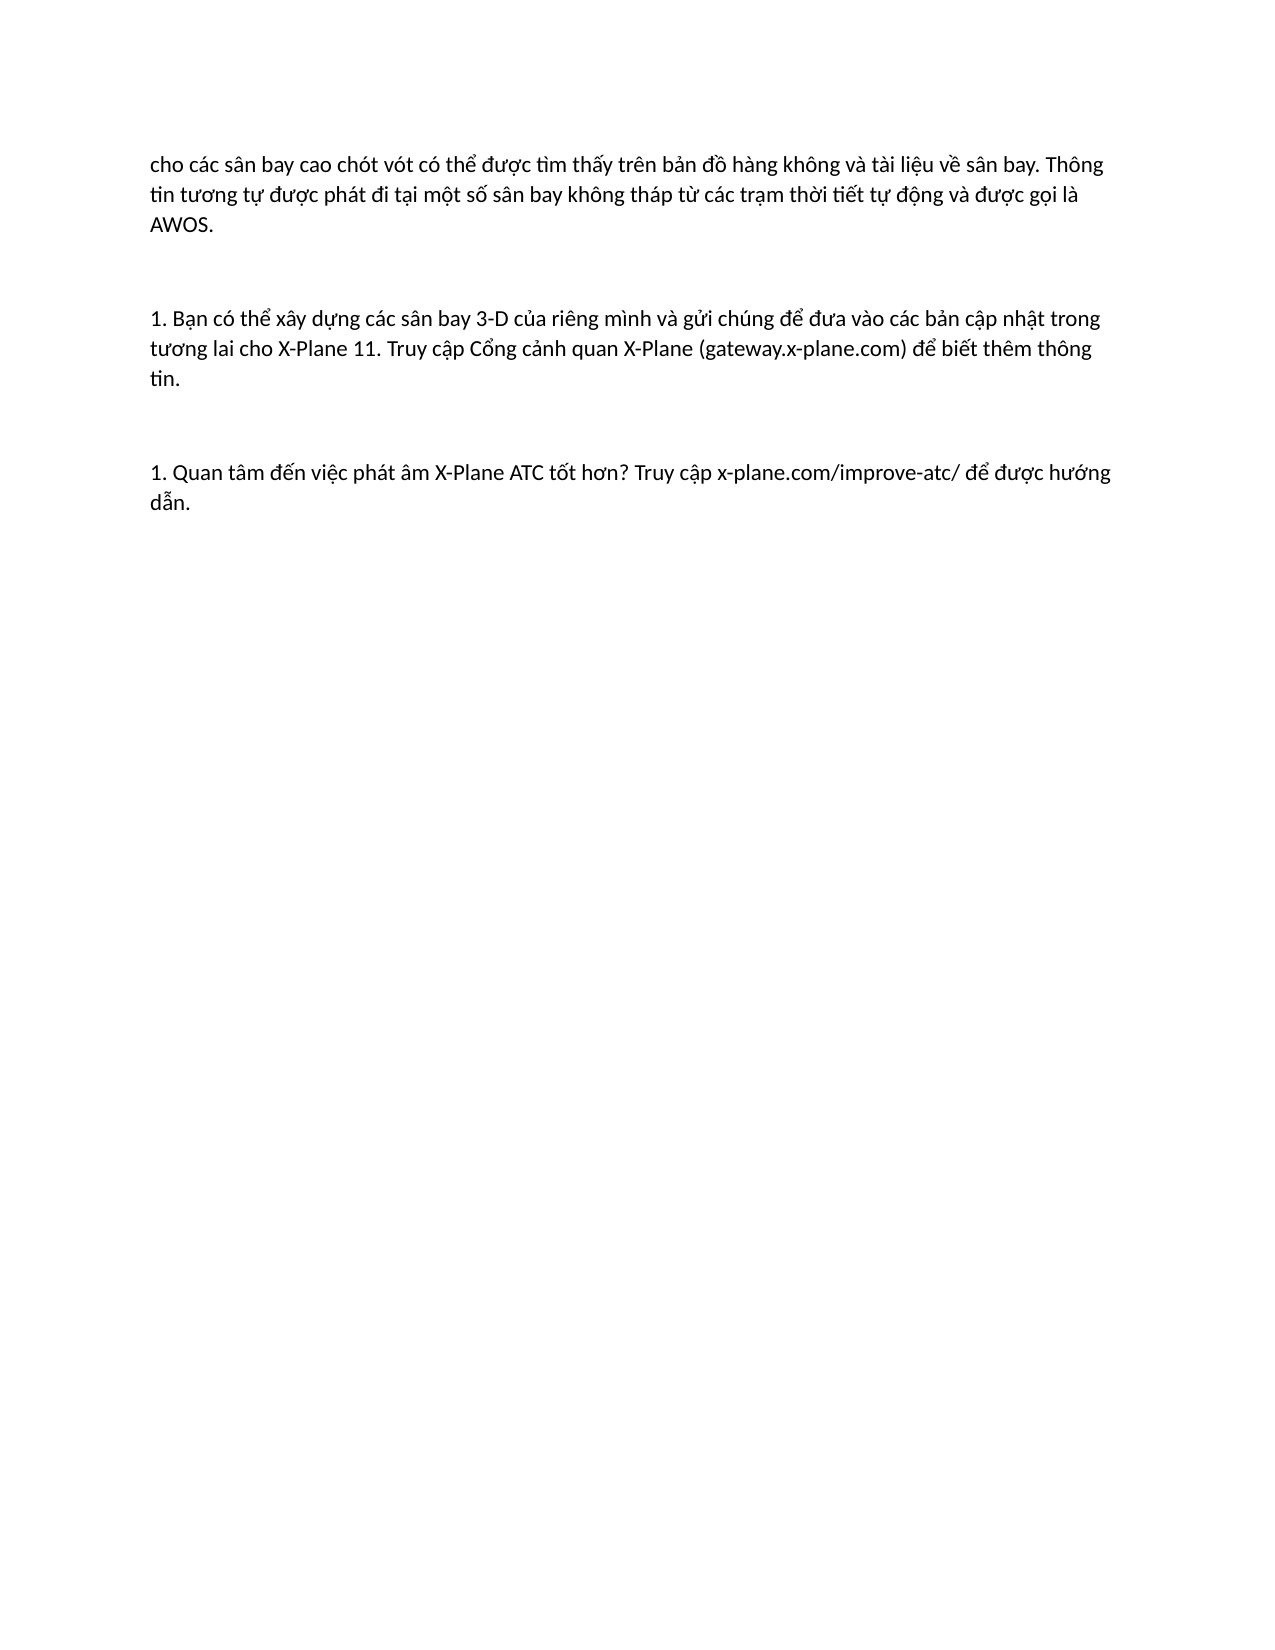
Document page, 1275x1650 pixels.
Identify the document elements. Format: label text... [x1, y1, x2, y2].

text 1. Quan tâm đến việc phát âm X-Plane ATC tốt hơn? Truy cập x-plane.com/improve-atc/ để được hướng dẫn. [150, 458, 1125, 517]
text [150, 150, 1125, 238]
text 1. Bạn có thể xây dựng các sân bay 3-D của riêng mình và gửi chúng để đưa vào các bản cập nhật trong tương lai cho X-Plane 11. Truy cập Cổng cảnh quan X-Plane (gateway.x-plane.com) để biết thêm thông tin. [150, 304, 1125, 393]
